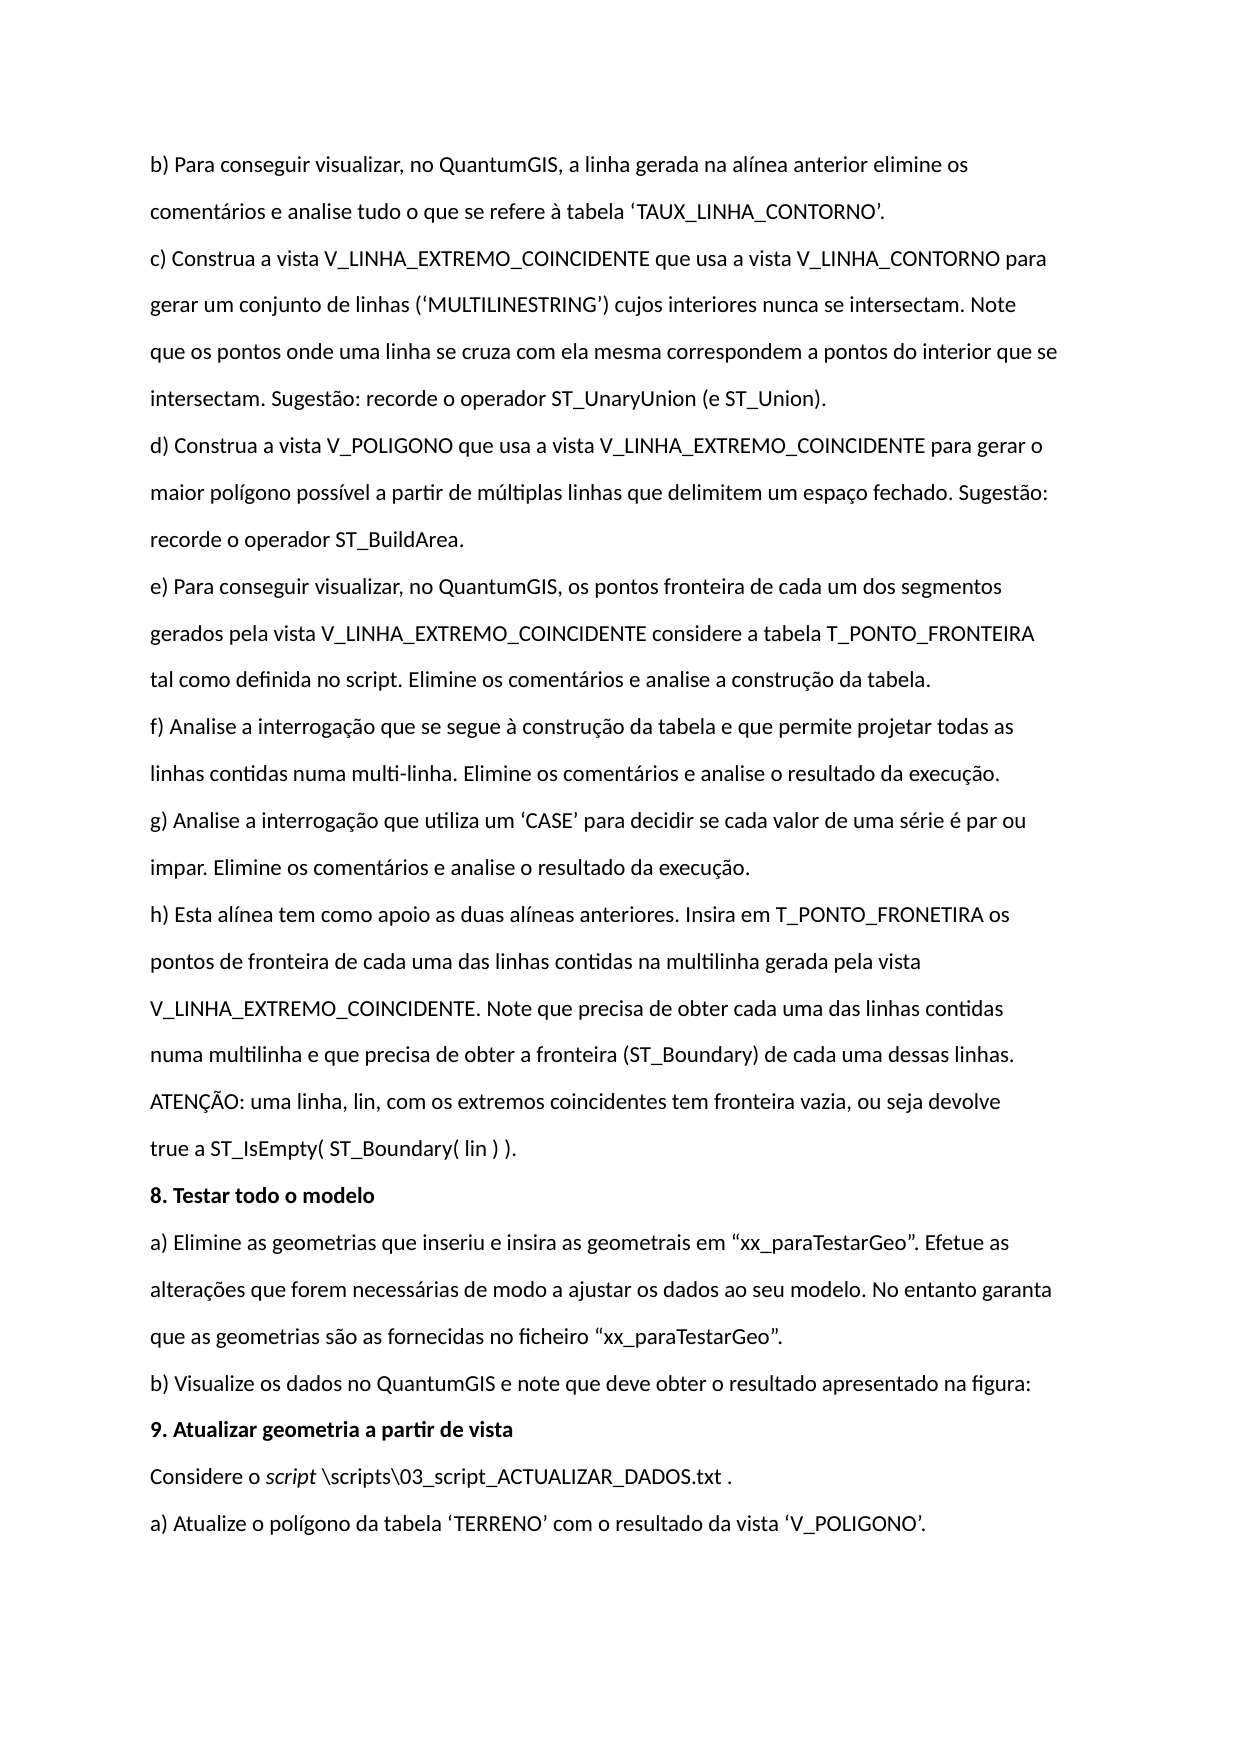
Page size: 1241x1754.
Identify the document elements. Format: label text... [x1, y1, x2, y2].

text alterações que forem necessárias de modo a ajustar os dados ao seu modelo. No entanto garanta [150, 1275, 1090, 1303]
text g) Analise a interrogação que utiliza um ‘CASE’ para decidir se cada valor de uma série é par ou [150, 806, 1090, 834]
text a) Atualize o polígono da tabela ‘TERRENO’ com o resultado da vista ‘V_POLIGONO’. [150, 1509, 1090, 1537]
text numa multilinha e que precisa de obter a fronteira (ST_Boundary) de cada uma dessas linhas. [150, 1041, 1090, 1069]
text V_LINHA_EXTREMO_COINCIDENTE. Note que precisa de obter cada uma das linhas contidas [150, 994, 1090, 1022]
text b) Para conseguir visualizar, no QuantumGIS, a linha gerada na alínea anterior elimine os [150, 150, 1090, 178]
text tal como definida no script. Elimine os comentários e analise a construção da tabela. [150, 666, 1090, 694]
text que os pontos onde uma linha se cruza com ela mesma correspondem a pontos do interior que se [150, 337, 1090, 366]
text pontos de fronteira de cada uma das linhas contidas na multilinha gerada pela vista [150, 947, 1090, 975]
text h) Esta alínea tem como apoio as duas alíneas anteriores. Insira em T_PONTO_FRONETIRA os [150, 900, 1090, 928]
text ATENÇÃO: uma linha, lin, com os extremos coincidentes tem fronteira vazia, ou seja devolve [150, 1087, 1090, 1116]
text intersectam. Sugestão: recorde o operador ST_UnaryUnion (e ST_Union). [150, 384, 1090, 412]
text 8. Testar todo o modelo [150, 1181, 1090, 1209]
text c) Construa a vista V_LINHA_EXTREMO_COINCIDENTE que usa a vista V_LINHA_CONTORNO para [150, 244, 1090, 272]
text maior polígono possível a partir de múltiplas linhas que delimitem um espaço fechado. Sugestão: [150, 478, 1090, 506]
text a) Elimine as geometrias que inseriu e insira as geometrais em “xx_paraTestarGeo”. Efetue as [150, 1228, 1090, 1256]
text d) Construa a vista V_POLIGONO que usa a vista V_LINHA_EXTREMO_COINCIDENTE para gerar o [150, 431, 1090, 459]
text true a ST_IsEmpty( ST_Boundary( lin ) ). [150, 1134, 1090, 1162]
text b) Visualize os dados no QuantumGIS e note que deve obter o resultado apresentado na figura: [150, 1369, 1090, 1397]
text comentários e analise tudo o que se refere à tabela ‘TAUX_LINHA_CONTORNO’. [150, 197, 1090, 225]
text Considere o script \scripts\03_script_ACTUALIZAR_DADOS.txt . [150, 1462, 1090, 1491]
text gerar um conjunto de linhas (‘MULTILINESTRING’) cujos interiores nunca se intersectam. Note [150, 291, 1090, 319]
text gerados pela vista V_LINHA_EXTREMO_COINCIDENTE considere a tabela T_PONTO_FRONTEIRA [150, 619, 1090, 647]
text e) Para conseguir visualizar, no QuantumGIS, os pontos fronteira de cada um dos segmentos [150, 572, 1090, 600]
text 9. Atualizar geometria a partir de vista [150, 1416, 1090, 1444]
text impar. Elimine os comentários e analise o resultado da execução. [150, 853, 1090, 881]
text f) Analise a interrogação que se segue à construção da tabela e que permite projetar todas as [150, 712, 1090, 741]
text que as geometrias são as fornecidas no ficheiro “xx_paraTestarGeo”. [150, 1322, 1090, 1350]
text linhas contidas numa multi-linha. Elimine os comentários e analise o resultado da execução. [150, 759, 1090, 787]
text recorde o operador ST_BuildArea. [150, 525, 1090, 553]
